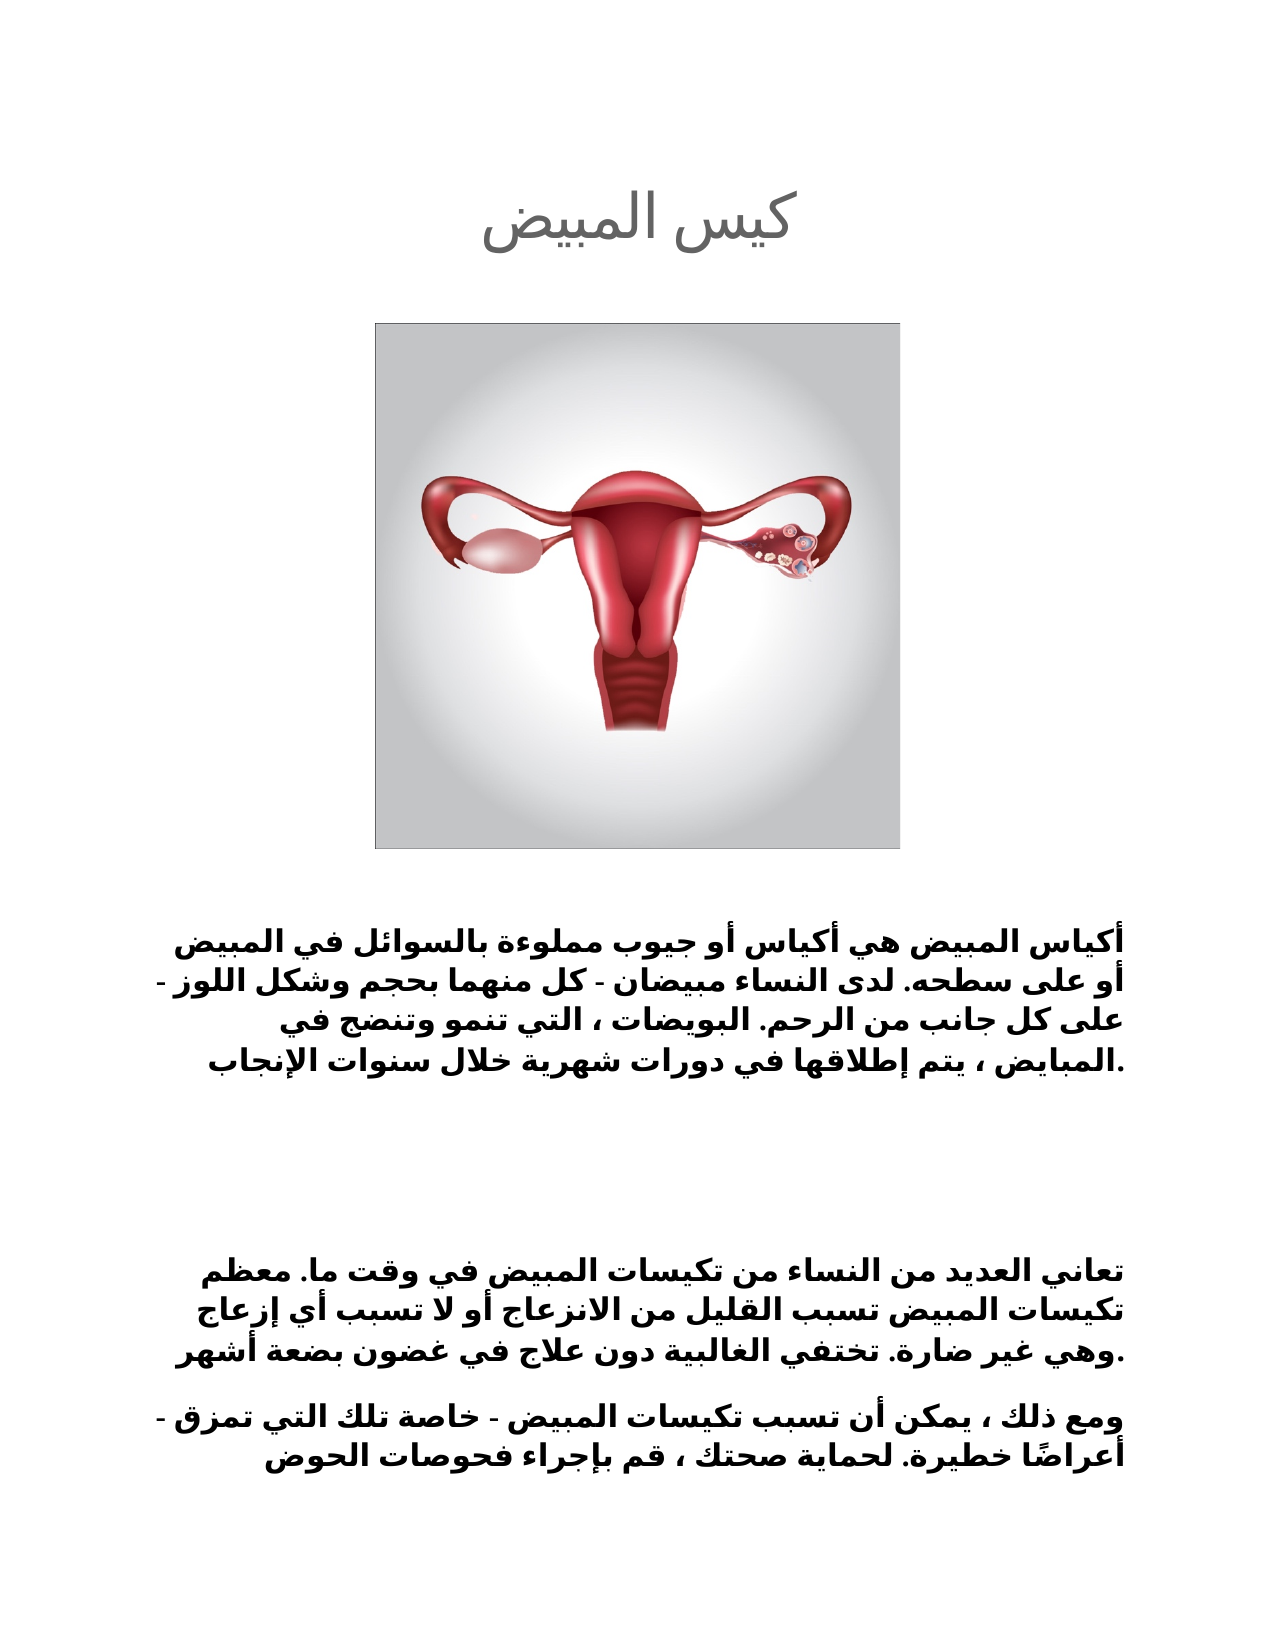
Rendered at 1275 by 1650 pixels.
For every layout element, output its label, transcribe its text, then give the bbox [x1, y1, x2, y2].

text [150, 1395, 1125, 1473]
text تعاني العديد من النساء من تكيسات المبيض في وقت ما. معظم تكيسات المبيض تسبب القليل من الانزعاج أو لا تسبب أي إزعاج وهي غير ضارة. تختفي الغالبية دون علاج في غضون بضعة أشهر. [150, 1249, 1125, 1370]
picture [375, 323, 901, 849]
subtitle كيس المبيض [150, 150, 1125, 252]
text أكياس المبيض هي أكياس أو جيوب مملوءة بالسوائل في المبيض أو على سطحه. لدى النساء مبيضان - كل منهما بحجم وشكل اللوز - على كل جانب من الرحم. البويضات ، التي تنمو وتنضج في المبايض ، يتم إطلاقها في دورات شهرية خلال سنوات الإنجاب. [150, 920, 1125, 1080]
